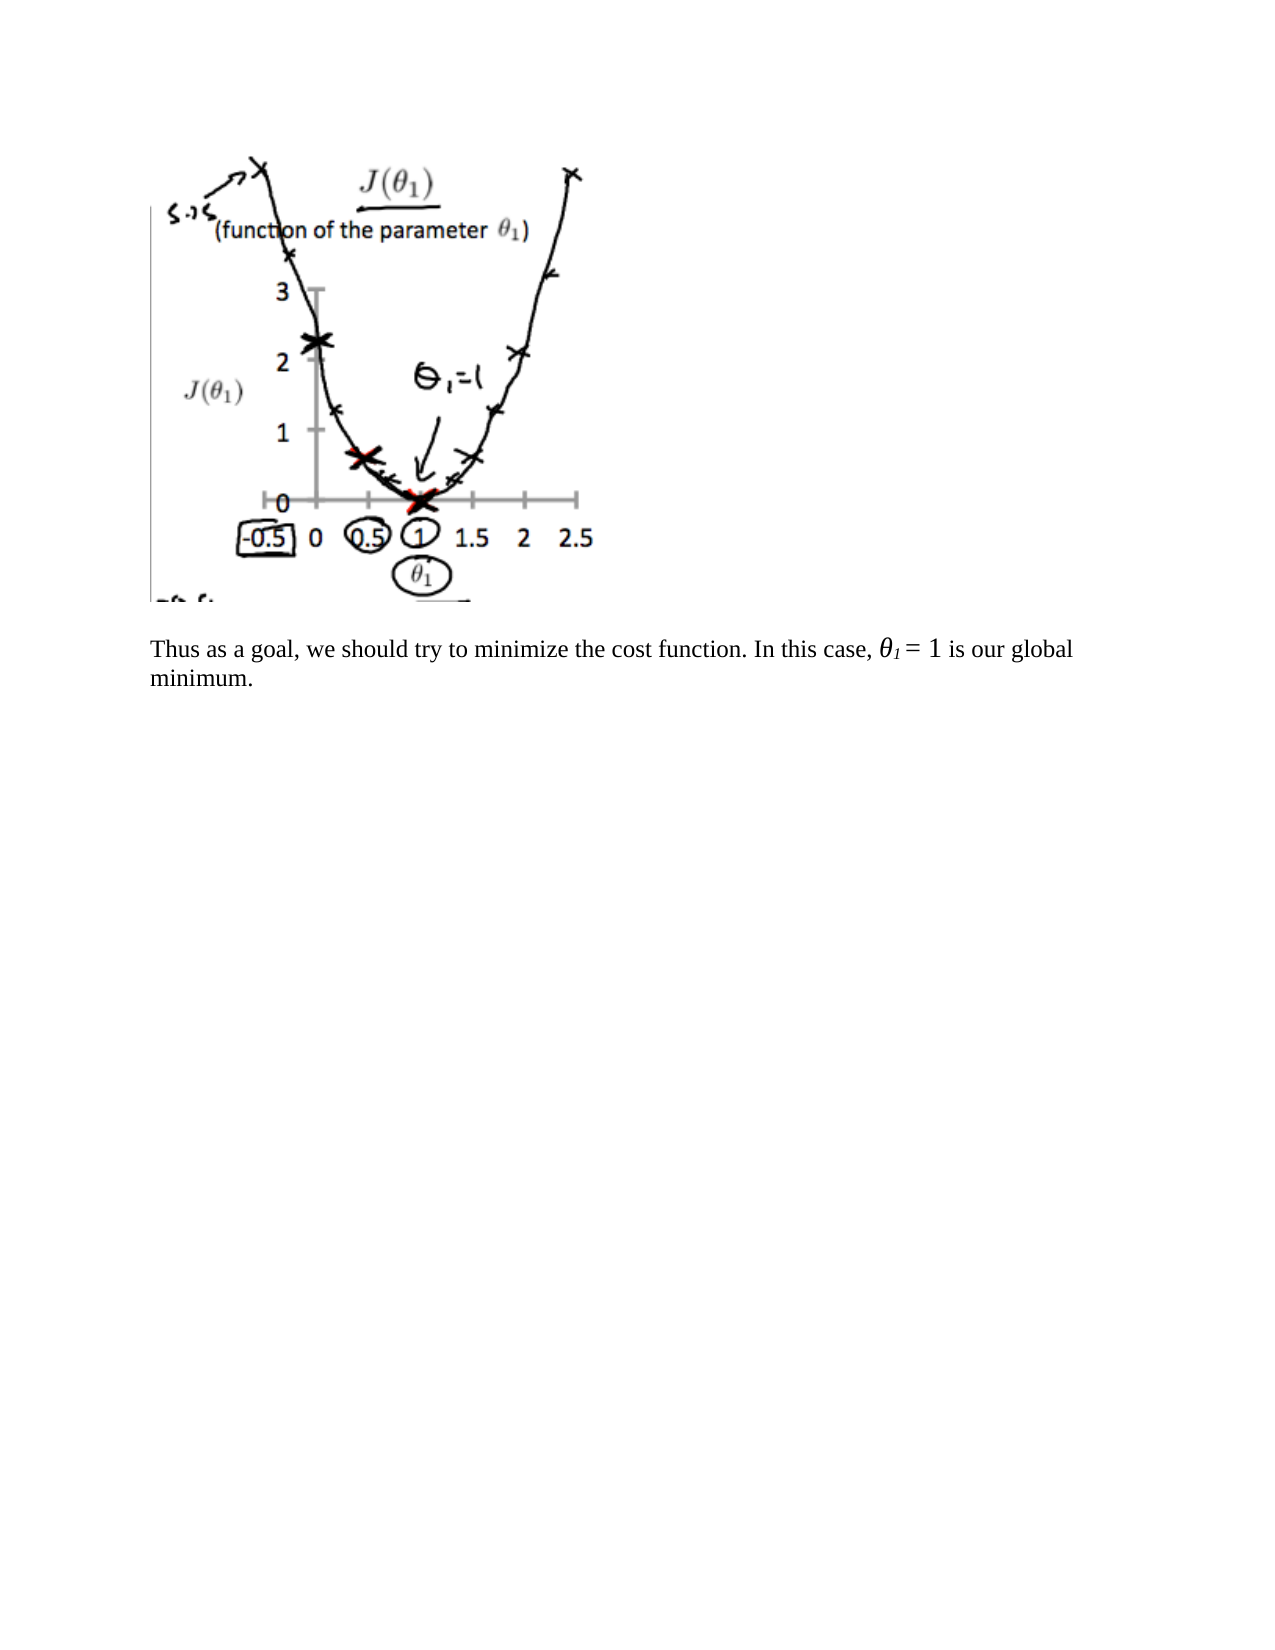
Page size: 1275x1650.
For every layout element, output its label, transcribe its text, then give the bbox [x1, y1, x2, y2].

text Thus as a goal, we should try to minimize the cost function. In this case, θ1 = 1 is our global minimum. [150, 631, 1125, 692]
picture [150, 150, 625, 602]
